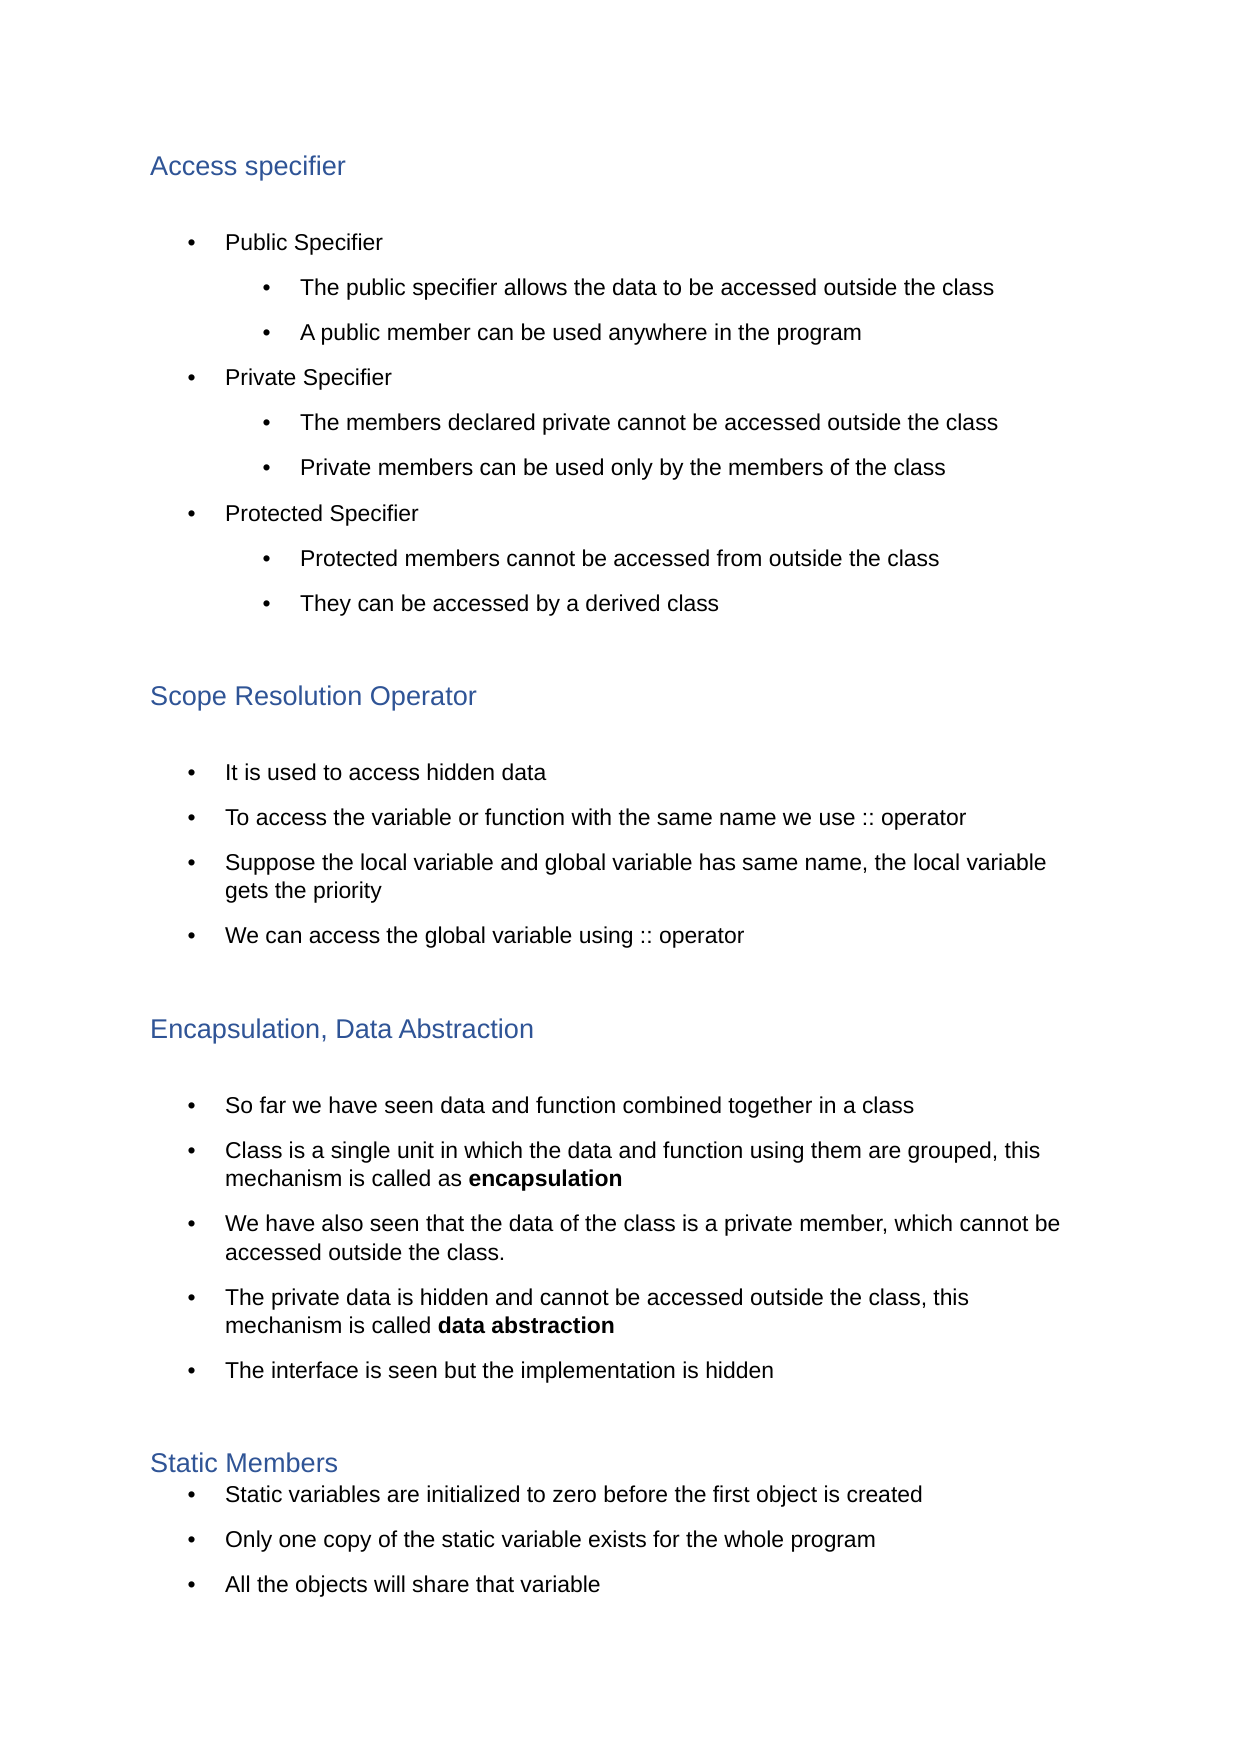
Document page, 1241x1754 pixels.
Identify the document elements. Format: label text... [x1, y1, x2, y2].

list The public specifier allows the data to be accessed outside the class [262, 274, 1090, 300]
list Protected members cannot be accessed from outside the class [262, 544, 1090, 571]
list We have also seen that the data of the class is a private member, which cannot be accessed outside the class. [187, 1210, 1090, 1265]
list All the objects will share that variable [187, 1571, 1090, 1598]
list Static variables are initialized to zero before the first object is created [187, 1481, 1090, 1508]
list So far we have seen data and function combined together in a class [187, 1092, 1090, 1118]
list We can access the global variable using :: operator [187, 922, 1090, 949]
list Private members can be used only by the members of the class [262, 454, 1090, 481]
list Only one copy of the static variable exists for the whole program [187, 1526, 1090, 1553]
list It is used to access hidden data [187, 759, 1090, 785]
subtitle Static Members [150, 1447, 1090, 1479]
list The private data is hidden and cannot be accessed outside the class, this mechanism is called data abstraction [187, 1284, 1090, 1338]
list Private Specifier [187, 364, 1090, 391]
list To access the variable or function with the same name we use :: operator [187, 804, 1090, 830]
list Protected Specifier [187, 499, 1090, 526]
list They can be accessed by a derived class [262, 590, 1090, 616]
list The members declared private cannot be accessed outside the class [262, 409, 1090, 436]
list Public Specifier [187, 229, 1090, 255]
subtitle Encapsulation, Data Abstraction [150, 1013, 1090, 1044]
subtitle Scope Resolution Operator [150, 680, 1090, 711]
subtitle Access specifier [150, 150, 1090, 181]
list Suppose the local variable and global variable has same name, the local variable gets the priority [187, 849, 1090, 904]
list Class is a single unit in which the data and function using them are grouped, this mechanism is called as encapsulation [187, 1137, 1090, 1191]
list A public member can be used anywhere in the program [262, 319, 1090, 345]
list The interface is seen but the implementation is hidden [187, 1357, 1090, 1384]
